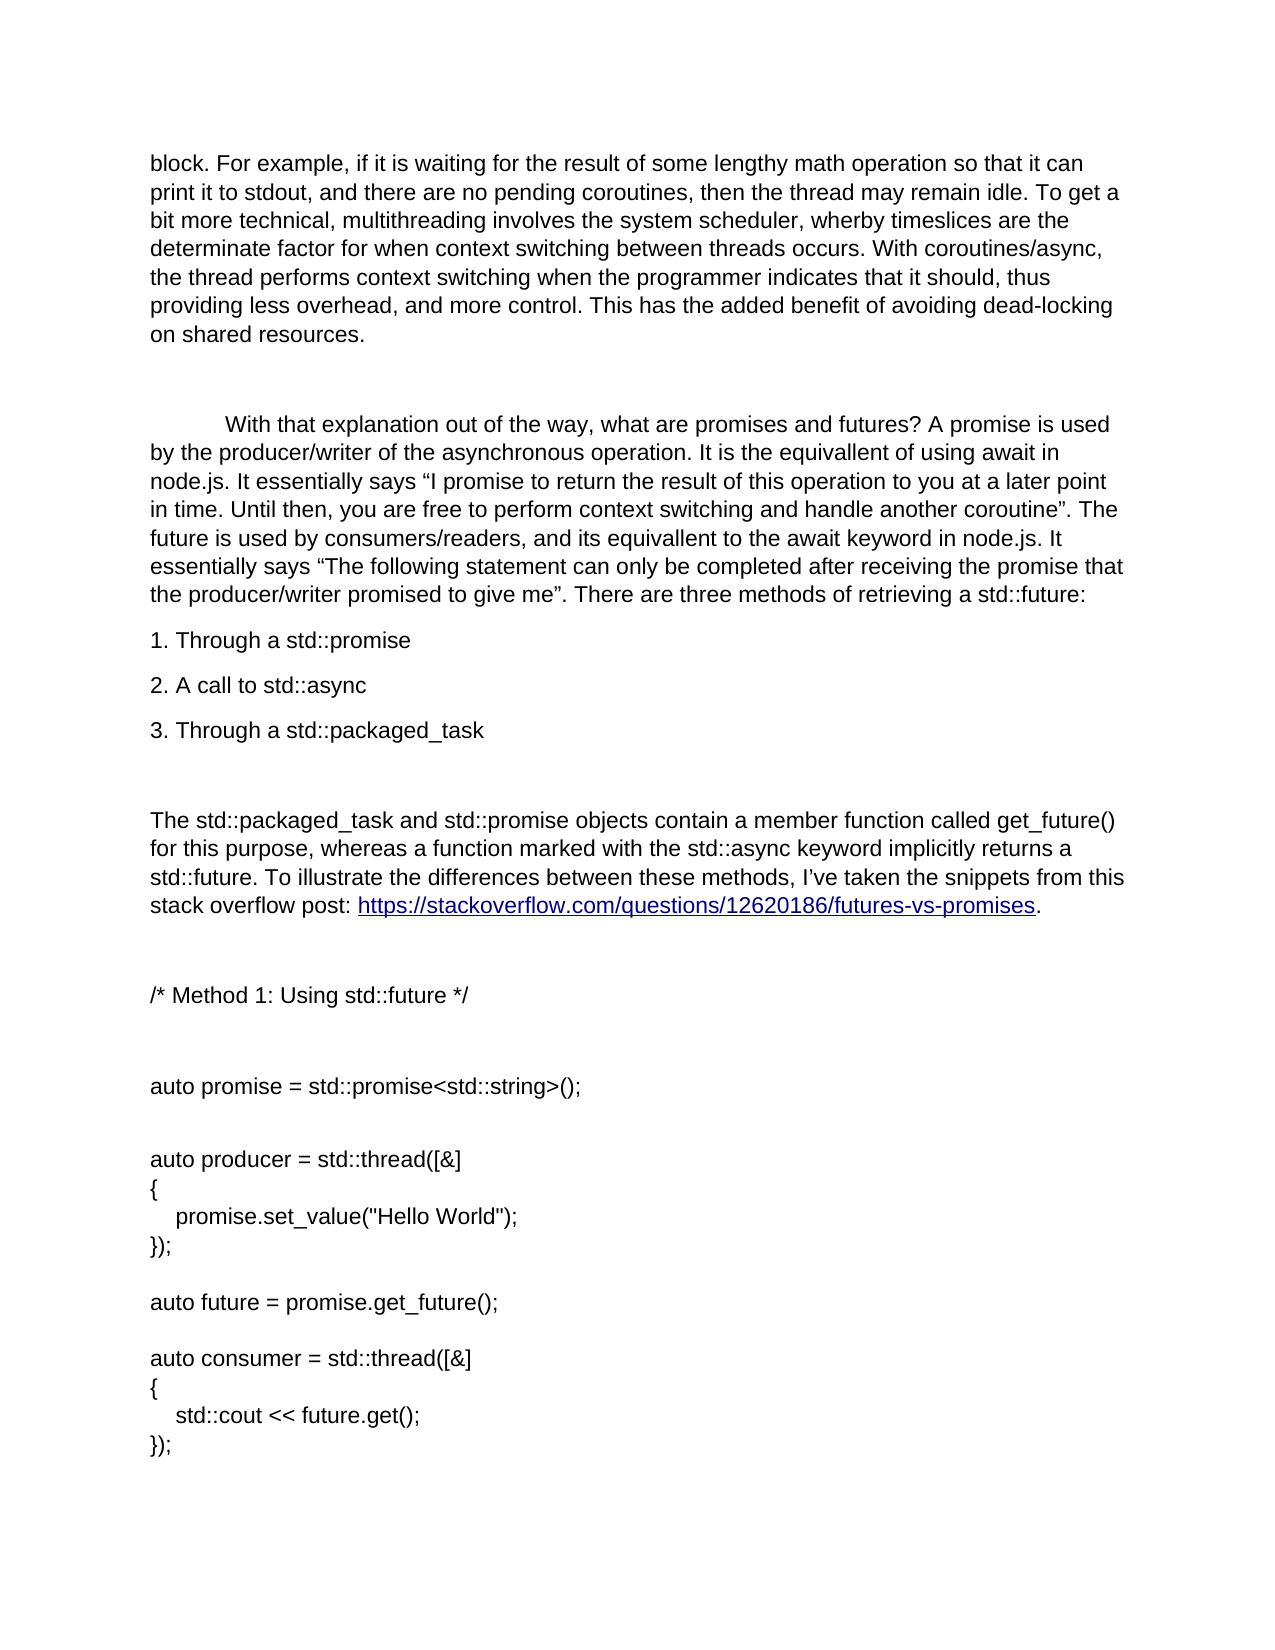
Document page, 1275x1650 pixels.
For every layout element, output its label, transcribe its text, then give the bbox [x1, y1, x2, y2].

text { [150, 1374, 1125, 1400]
text 2. A call to std::async [150, 672, 1125, 698]
text std::cout << future.get(); [150, 1402, 1125, 1428]
text 3. Through a std::packaged_task [150, 717, 1125, 743]
text auto producer = std::thread([&] [150, 1146, 1125, 1173]
text 1. Through a std::promise [150, 627, 1125, 653]
text { [150, 1175, 1125, 1201]
text The std::packaged_task and std::promise objects contain a member function called get_future() for this purpose, whereas a function marked with the std::async keyword implicitly returns a std::future. To illustrate the differences between these methods, I’ve taken the snippets from this stack overflow post: https://stackoverflow.com/questions/12620186/futures-vs-promises. [150, 807, 1125, 919]
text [150, 150, 1125, 347]
text With that explanation out of the way, what are promises and futures? A promise is used by the producer/writer of the asynchronous operation. It is the equivallent of using await in node.js. It essentially says “I promise to return the result of this operation to you at a later point in time. Until then, you are free to perform context switching and handle another coroutine”. The future is used by consumers/readers, and its equivallent to the await keyword in node.js. It essentially says “The following statement can only be completed after receiving the promise that the producer/writer promised to give me”. There are three methods of retrieving a std::future: [150, 411, 1125, 608]
text }); [150, 1431, 1125, 1457]
text /* Method 1: Using std::future */ [150, 982, 1125, 1009]
text auto consumer = std::thread([&] [150, 1345, 1125, 1372]
text promise.set_value("Hello World"); [150, 1203, 1125, 1229]
text auto future = promise.get_future(); [150, 1288, 1125, 1315]
text }); [150, 1232, 1125, 1258]
text auto promise = std::promise<std::string>(); [150, 1073, 1125, 1099]
